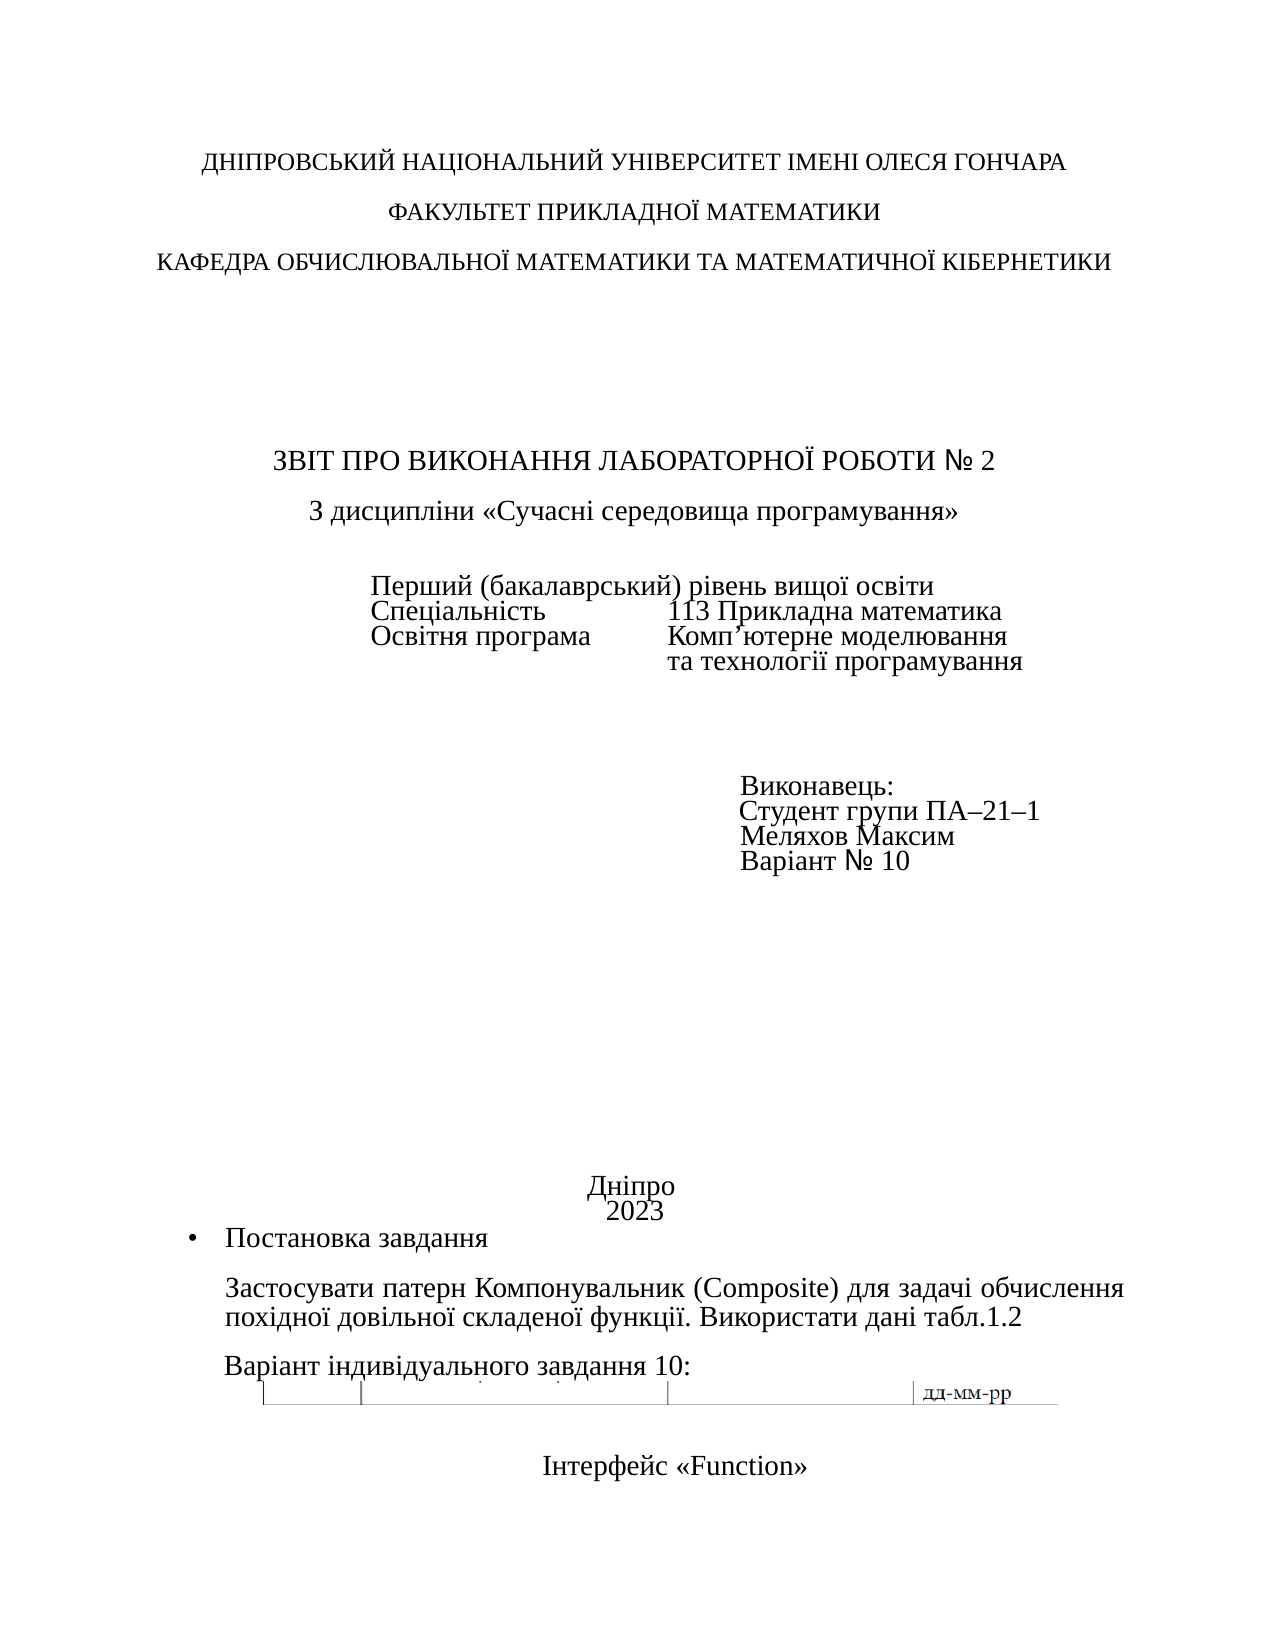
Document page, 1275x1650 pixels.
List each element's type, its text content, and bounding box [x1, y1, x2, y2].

text Виконавець: [739, 775, 1125, 800]
text ФАКУЛЬТЕТ ПРИКЛАДНОЇ МАТЕМАТИКИ [150, 200, 1125, 225]
list Постановка завдання [187, 1225, 1125, 1254]
text Варіант індивідуального завдання 10: [150, 1353, 1125, 1382]
text Застосувати патерн Компонувальник (Composite) для задачі обчислення похідної довільної складеної функції. Використати дані табл.1.2 [225, 1274, 1125, 1332]
text Студент групи ПА–21–1 [665, 800, 1125, 825]
text З дисципліни «Сучасні середовища програмування» [150, 500, 1125, 525]
text 2023 [150, 1200, 1127, 1225]
text та технології програмування [592, 650, 1125, 675]
text Меляхов Максим [666, 825, 1125, 850]
text ЗВІТ ПРО ВИКОНАННЯ ЛАБОРАТОРНОЇ РОБОТИ № 2 [150, 450, 1125, 475]
text Перший (бакалаврський) рівень вищої освіти [297, 575, 487, 600]
text Перший (бакалаврський) рівень вищої освіти [484, 575, 1125, 600]
text Дніпро [150, 1175, 1127, 1200]
text Спеціальність 113 Прикладна математика [297, 600, 1125, 625]
text Варіант № 10 [666, 850, 1125, 875]
text ДНІПРОВСЬКИЙ НАЦІОНАЛЬНИЙ УНІВЕРСИТЕТ ІМЕНІ ОЛЕСЯ ГОНЧАРА [150, 150, 1125, 175]
text Освітня програма Комп’ютерне моделювання [297, 625, 1125, 650]
text Інтерфейс «Function» [225, 1452, 1125, 1481]
text КАФЕДРА ОБЧИСЛЮВАЛЬНОЇ МАТЕМАТИКИ ТА МАТЕМАТИЧНОЇ КІБЕРНЕТИКИ [150, 250, 1125, 275]
